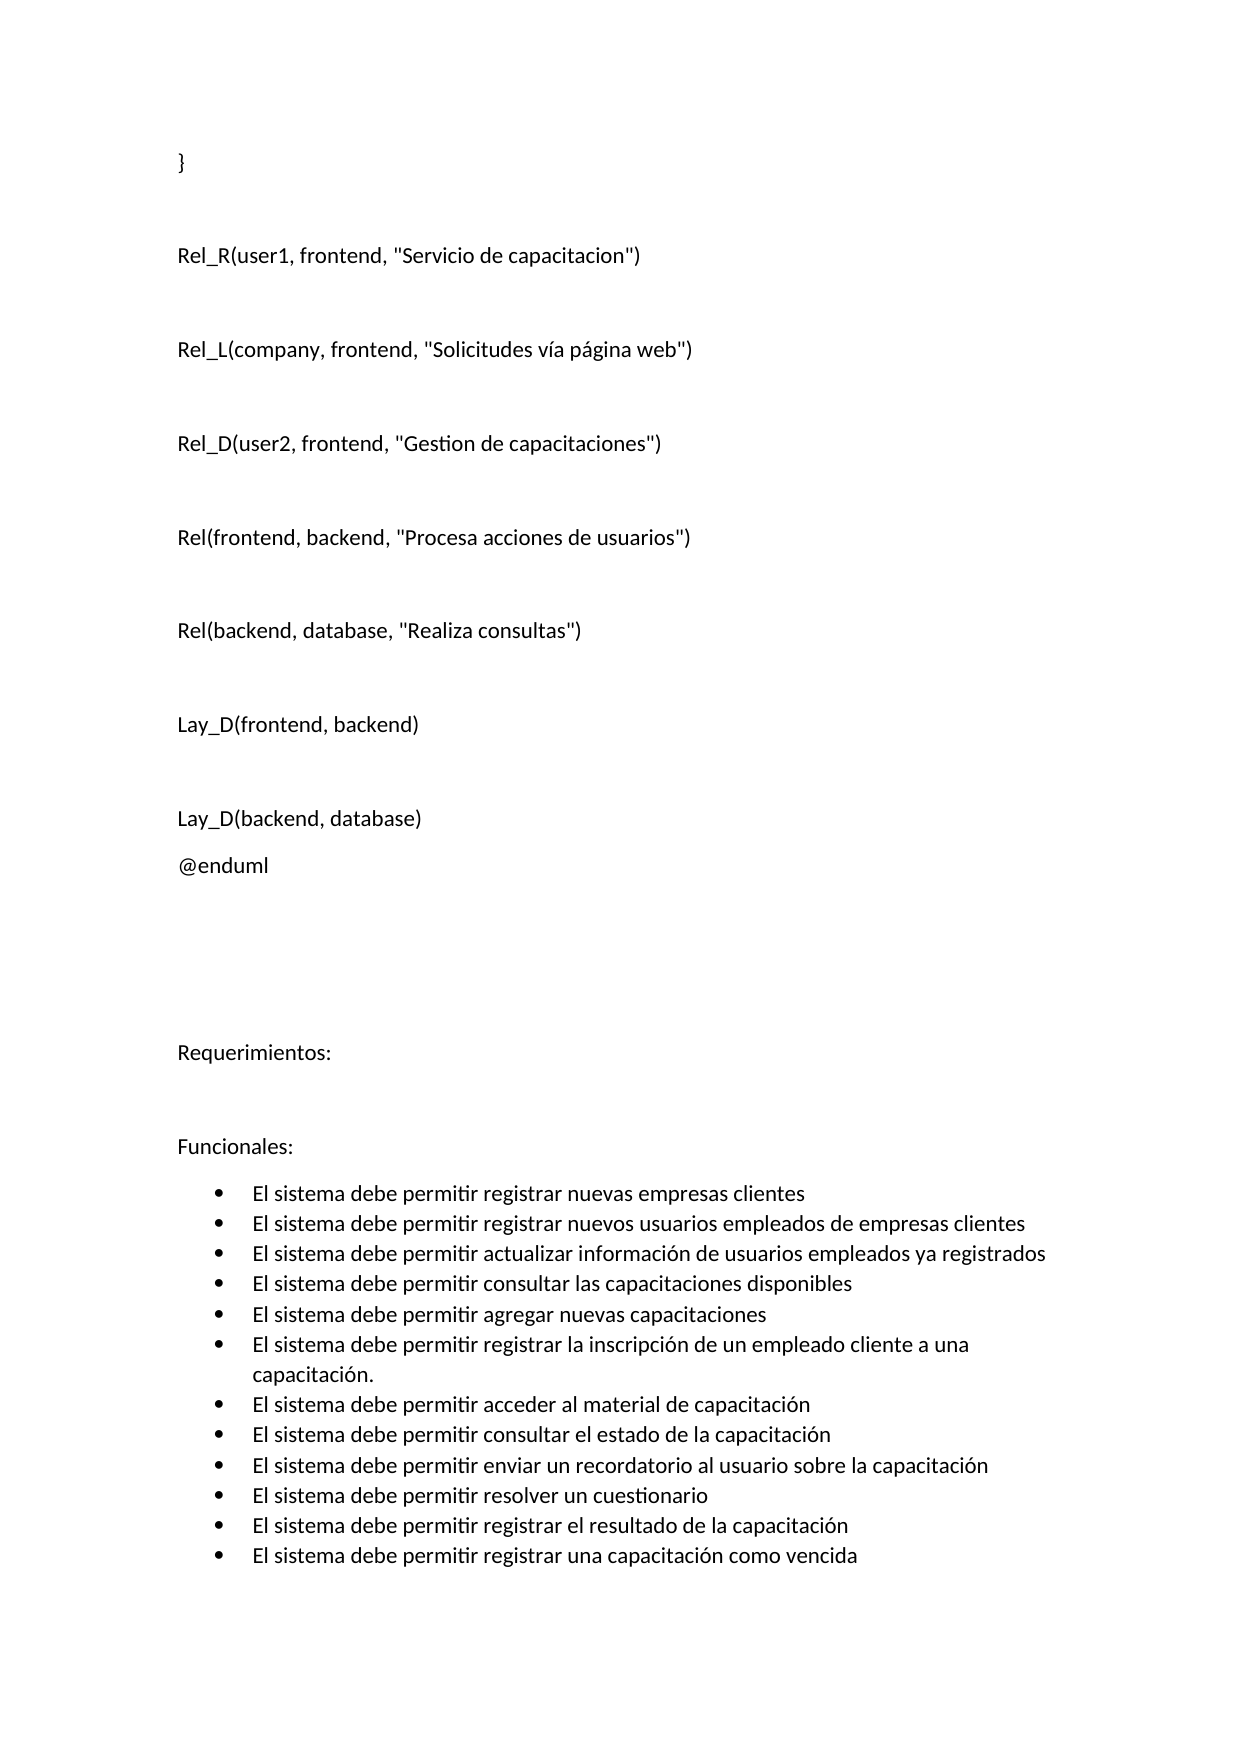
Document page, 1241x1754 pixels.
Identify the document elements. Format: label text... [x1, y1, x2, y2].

list El sistema debe permitir registrar nuevos usuarios empleados de empresas clientes [215, 1209, 1063, 1237]
text } [177, 148, 1063, 176]
text Rel(backend, database, "Realiza consultas") [177, 616, 1063, 644]
text @enduml [177, 851, 1063, 879]
text Lay_D(frontend, backend) [177, 710, 1063, 738]
list El sistema debe permitir consultar las capacitaciones disponibles [215, 1269, 1063, 1297]
text Rel_D(user2, frontend, "Gestion de capacitaciones") [177, 429, 1063, 457]
list El sistema debe permitir enviar un recordatorio al usuario sobre la capacitación [215, 1451, 1063, 1479]
list El sistema debe permitir registrar la inscripción de un empleado cliente a una capacitación. [215, 1330, 1063, 1388]
text Rel_L(company, frontend, "Solicitudes vía página web") [177, 335, 1063, 363]
list El sistema debe permitir registrar nuevas empresas clientes [215, 1179, 1063, 1207]
text Lay_D(backend, database) [177, 804, 1063, 832]
list El sistema debe permitir acceder al material de capacitación [215, 1390, 1063, 1418]
list El sistema debe permitir agregar nuevas capacitaciones [215, 1300, 1063, 1328]
text Requerimientos: [177, 1038, 1063, 1066]
list El sistema debe permitir consultar el estado de la capacitación [215, 1421, 1063, 1448]
list El sistema debe permitir resolver un cuestionario [215, 1481, 1063, 1509]
list El sistema debe permitir registrar una capacitación como vencida [215, 1541, 1063, 1569]
text Rel_R(user1, frontend, "Servicio de capacitacion") [177, 241, 1063, 269]
text Funcionales: [177, 1132, 1063, 1160]
text Rel(frontend, backend, "Procesa acciones de usuarios") [177, 523, 1063, 551]
list El sistema debe permitir actualizar información de usuarios empleados ya registrados [215, 1239, 1063, 1267]
list El sistema debe permitir registrar el resultado de la capacitación [215, 1511, 1063, 1539]
